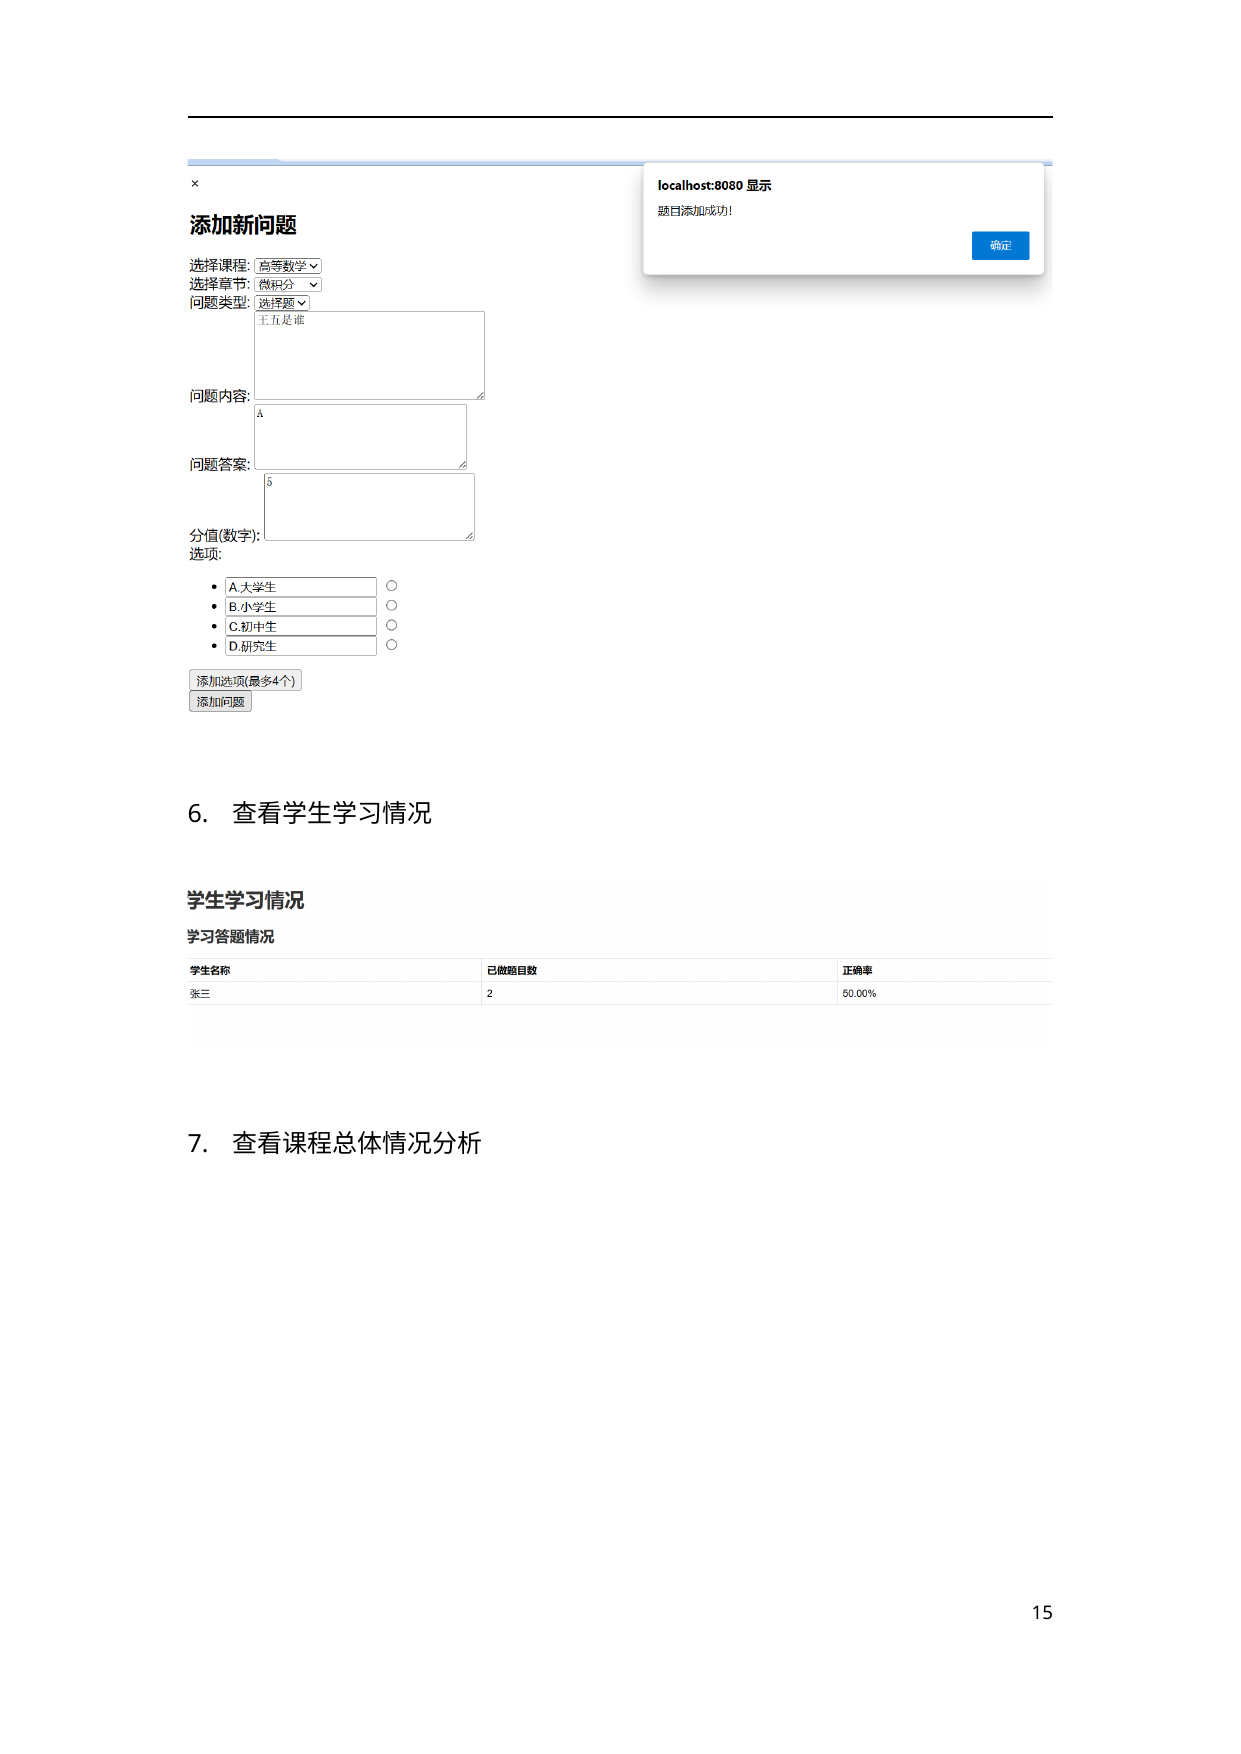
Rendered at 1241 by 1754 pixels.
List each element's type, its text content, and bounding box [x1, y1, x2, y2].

picture [187, 880, 1053, 1048]
list 查看课程总体情况分析 [187, 1109, 1053, 1174]
list 查看学生学习情况 [187, 779, 1053, 844]
picture [187, 159, 1053, 732]
